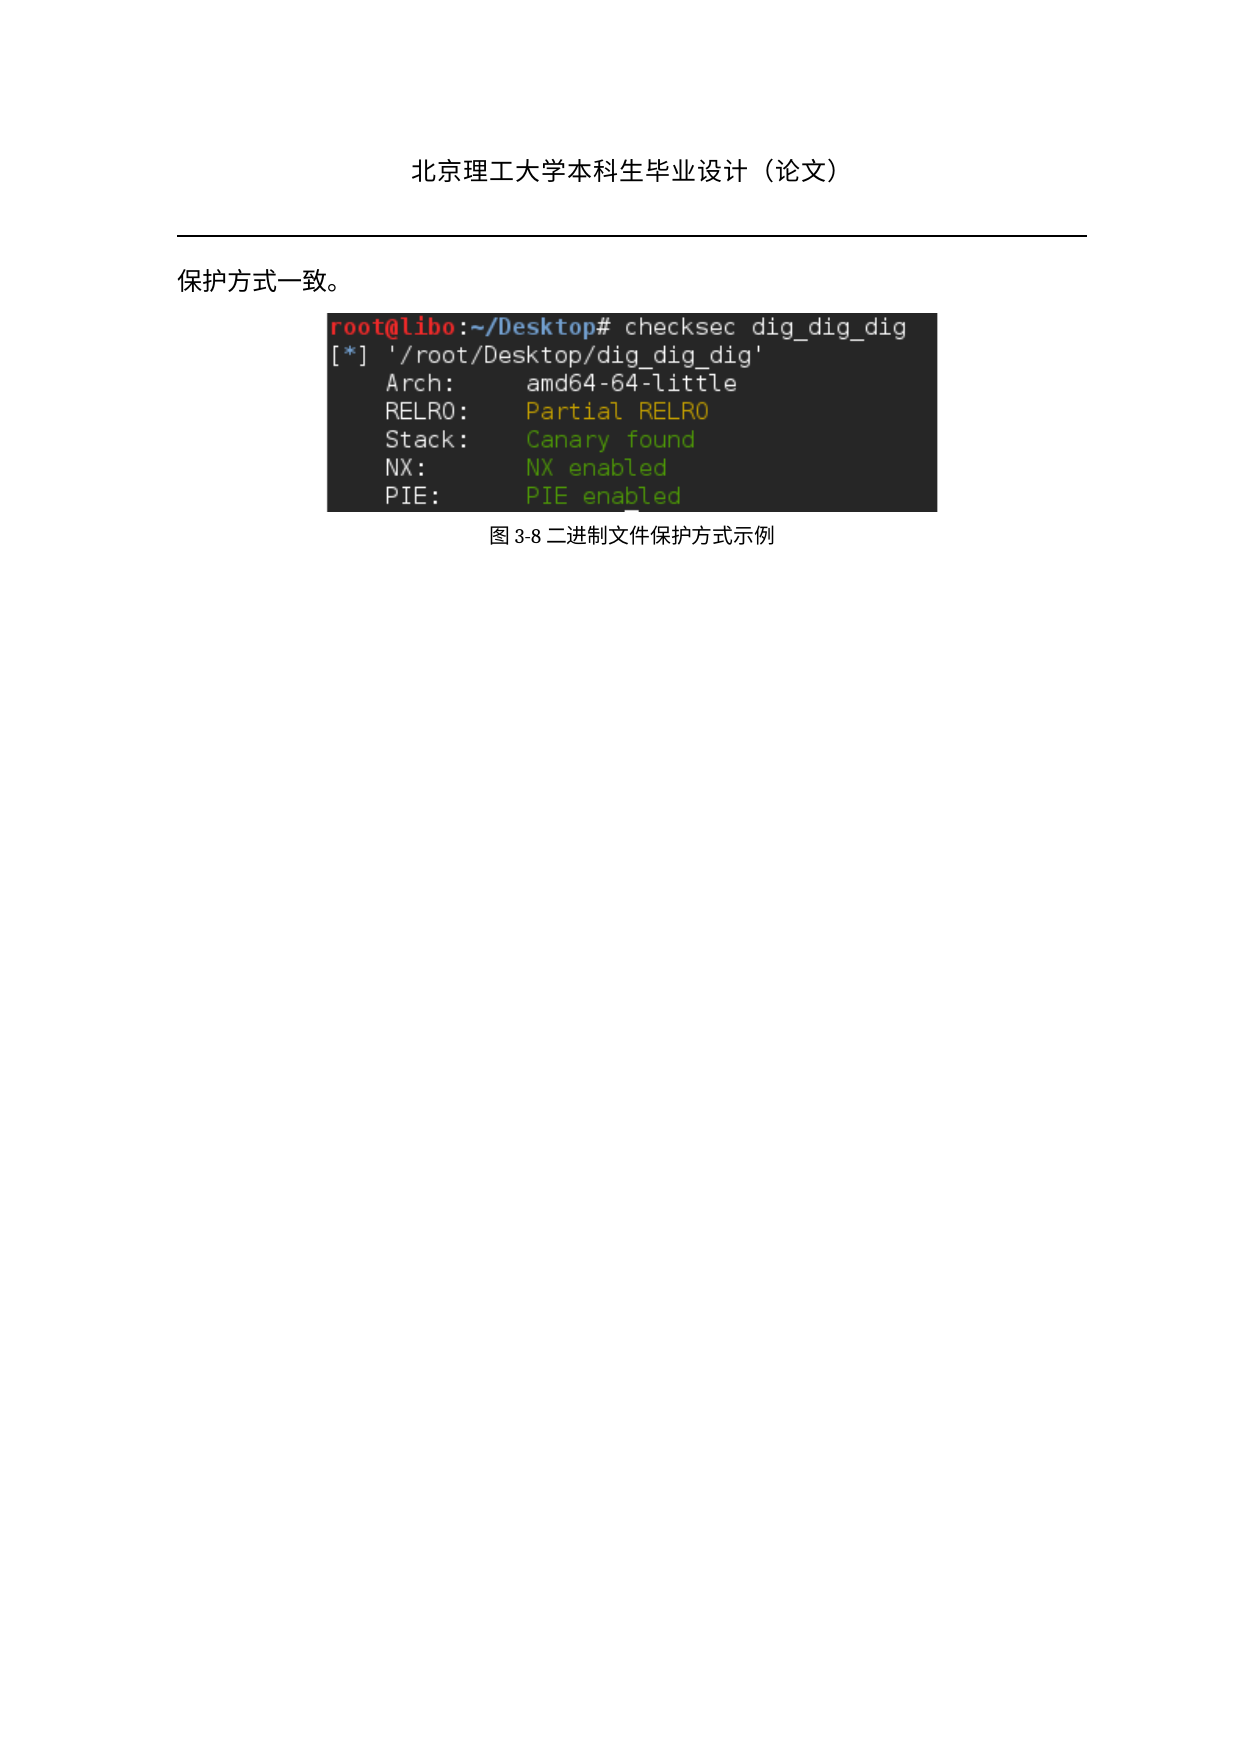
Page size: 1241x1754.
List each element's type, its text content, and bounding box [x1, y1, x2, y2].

picture [326, 313, 938, 512]
text 图 3-8 二进制文件保护方式示例 [177, 517, 1087, 551]
